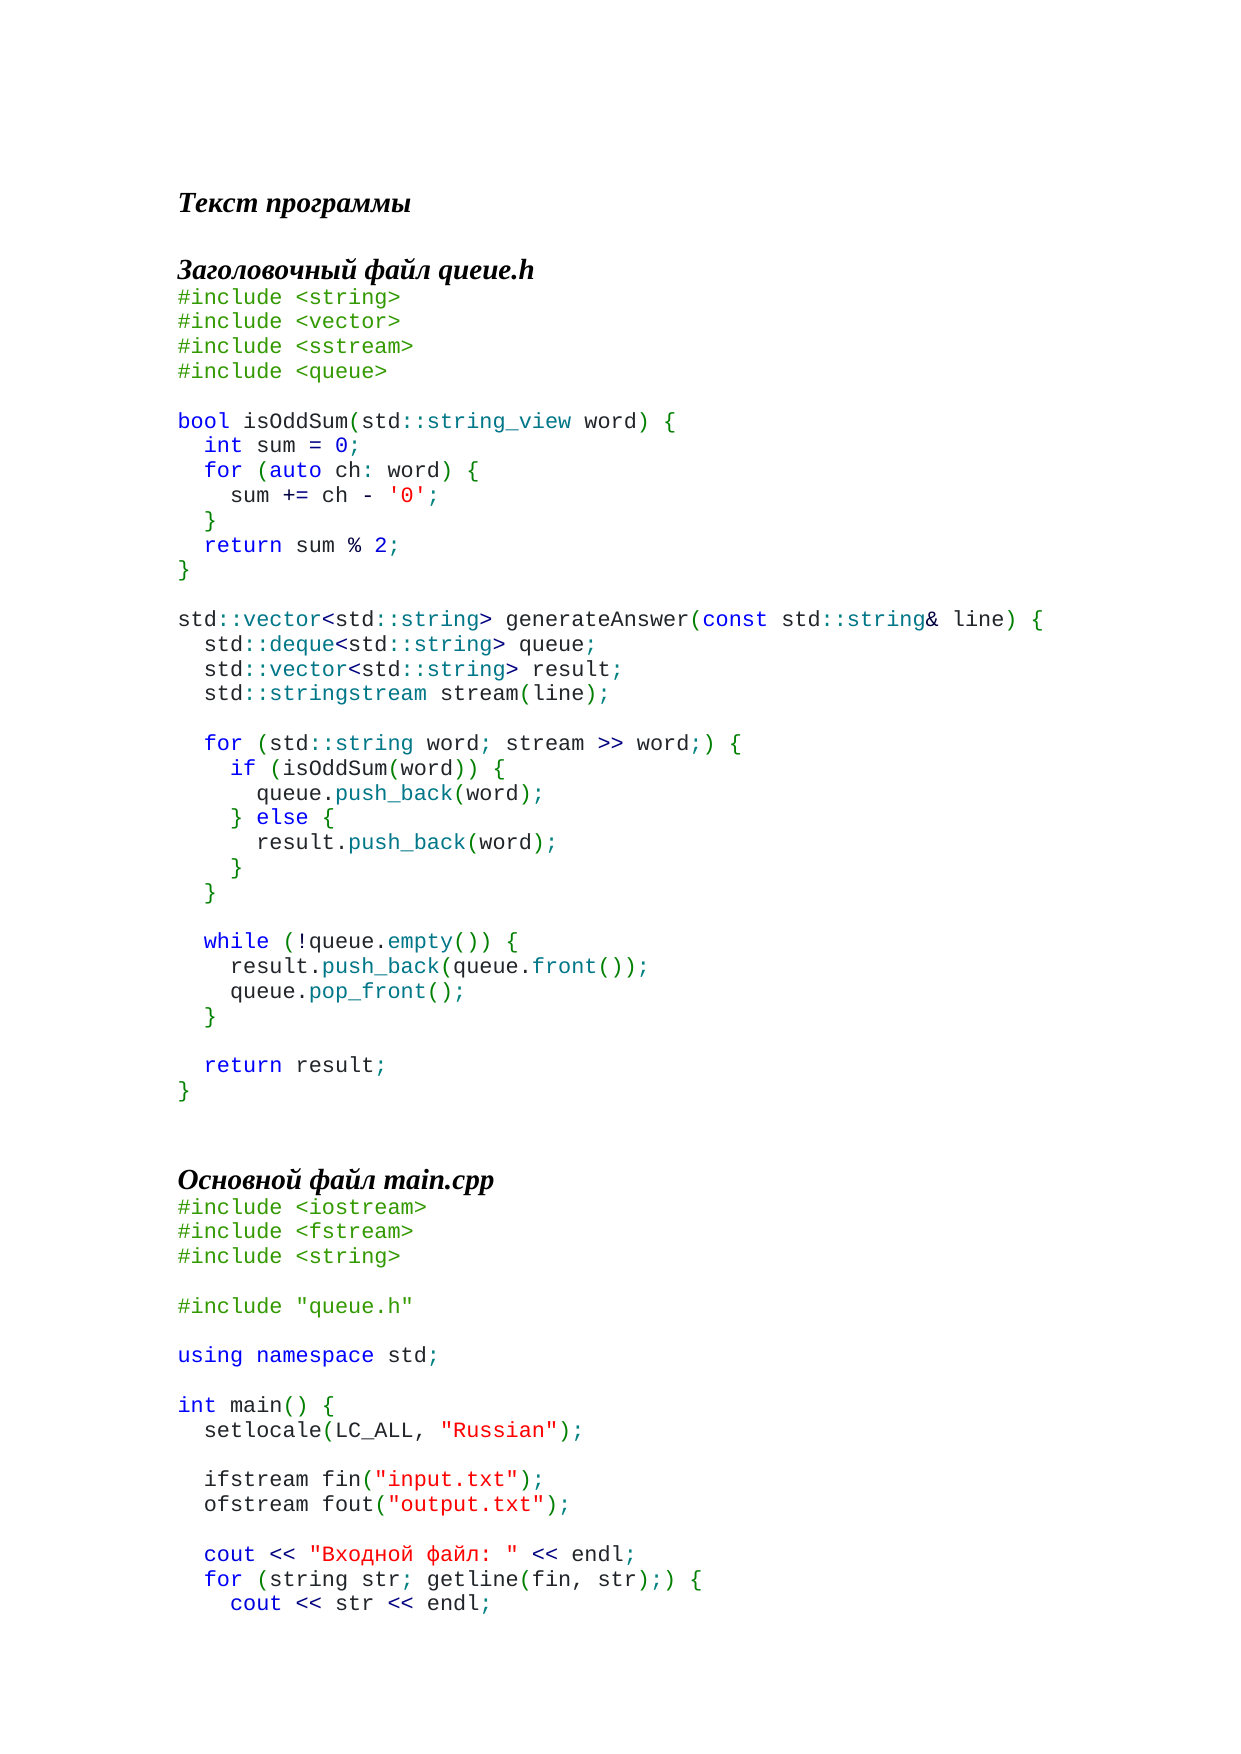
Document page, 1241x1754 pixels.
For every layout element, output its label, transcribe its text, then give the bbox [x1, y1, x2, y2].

text } [177, 881, 1152, 906]
text int main() { [177, 1394, 1152, 1419]
text } [177, 856, 1152, 881]
text bool isOddSum(std::string_view word) { [177, 410, 1152, 434]
text std::deque<std::string> queue; [177, 633, 1152, 658]
text std::vector<std::string> result; [177, 658, 1152, 682]
text sum += ch - '0'; [177, 484, 1152, 509]
text cout << "Входной файл: " << endl; [177, 1543, 1152, 1568]
text #include <string> [177, 286, 1152, 311]
text cout << str << endl; [177, 1592, 1152, 1617]
text #include <string> [177, 1245, 1152, 1270]
text #include <iostream> [177, 1196, 1152, 1221]
text Заголовочный файл queue.h [177, 252, 1152, 286]
text while (!queue.empty()) { [177, 930, 1152, 955]
text using namespace std; [177, 1344, 1152, 1369]
text if (isOddSum(word)) { [177, 757, 1152, 782]
text std::vector<std::string> generateAnswer(const std::string& line) { [177, 608, 1152, 633]
text return sum % 2; [177, 534, 1152, 558]
text #include <fstream> [177, 1221, 1152, 1245]
text #include "queue.h" [177, 1295, 1152, 1320]
text for (auto ch: word) { [177, 459, 1152, 484]
text result.push_back(word); [177, 831, 1152, 856]
text Текст программы [177, 185, 1152, 219]
text } [177, 1079, 1152, 1104]
text for (std::string word; stream >> word;) { [177, 732, 1152, 757]
text } else { [177, 806, 1152, 831]
text } [177, 558, 1152, 583]
text setlocale(LC_ALL, "Russian"); [177, 1419, 1152, 1444]
text result.push_back(queue.front()); [177, 955, 1152, 980]
text #include <sstream> [177, 335, 1152, 360]
text #include <queue> [177, 360, 1152, 385]
text queue.push_back(word); [177, 782, 1152, 806]
text queue.pop_front(); [177, 980, 1152, 1005]
text } [177, 1005, 1152, 1029]
text return result; [177, 1054, 1152, 1079]
text ifstream fin("input.txt"); [177, 1468, 1152, 1493]
text ofstream fout("output.txt"); [177, 1493, 1152, 1518]
text std::stringstream stream(line); [177, 682, 1152, 707]
text for (string str; getline(fin, str);) { [177, 1568, 1152, 1592]
text } [177, 509, 1152, 534]
text #include <vector> [177, 311, 1152, 335]
text int sum = 0; [177, 434, 1152, 459]
text Основной файл main.cpp [177, 1162, 1152, 1196]
